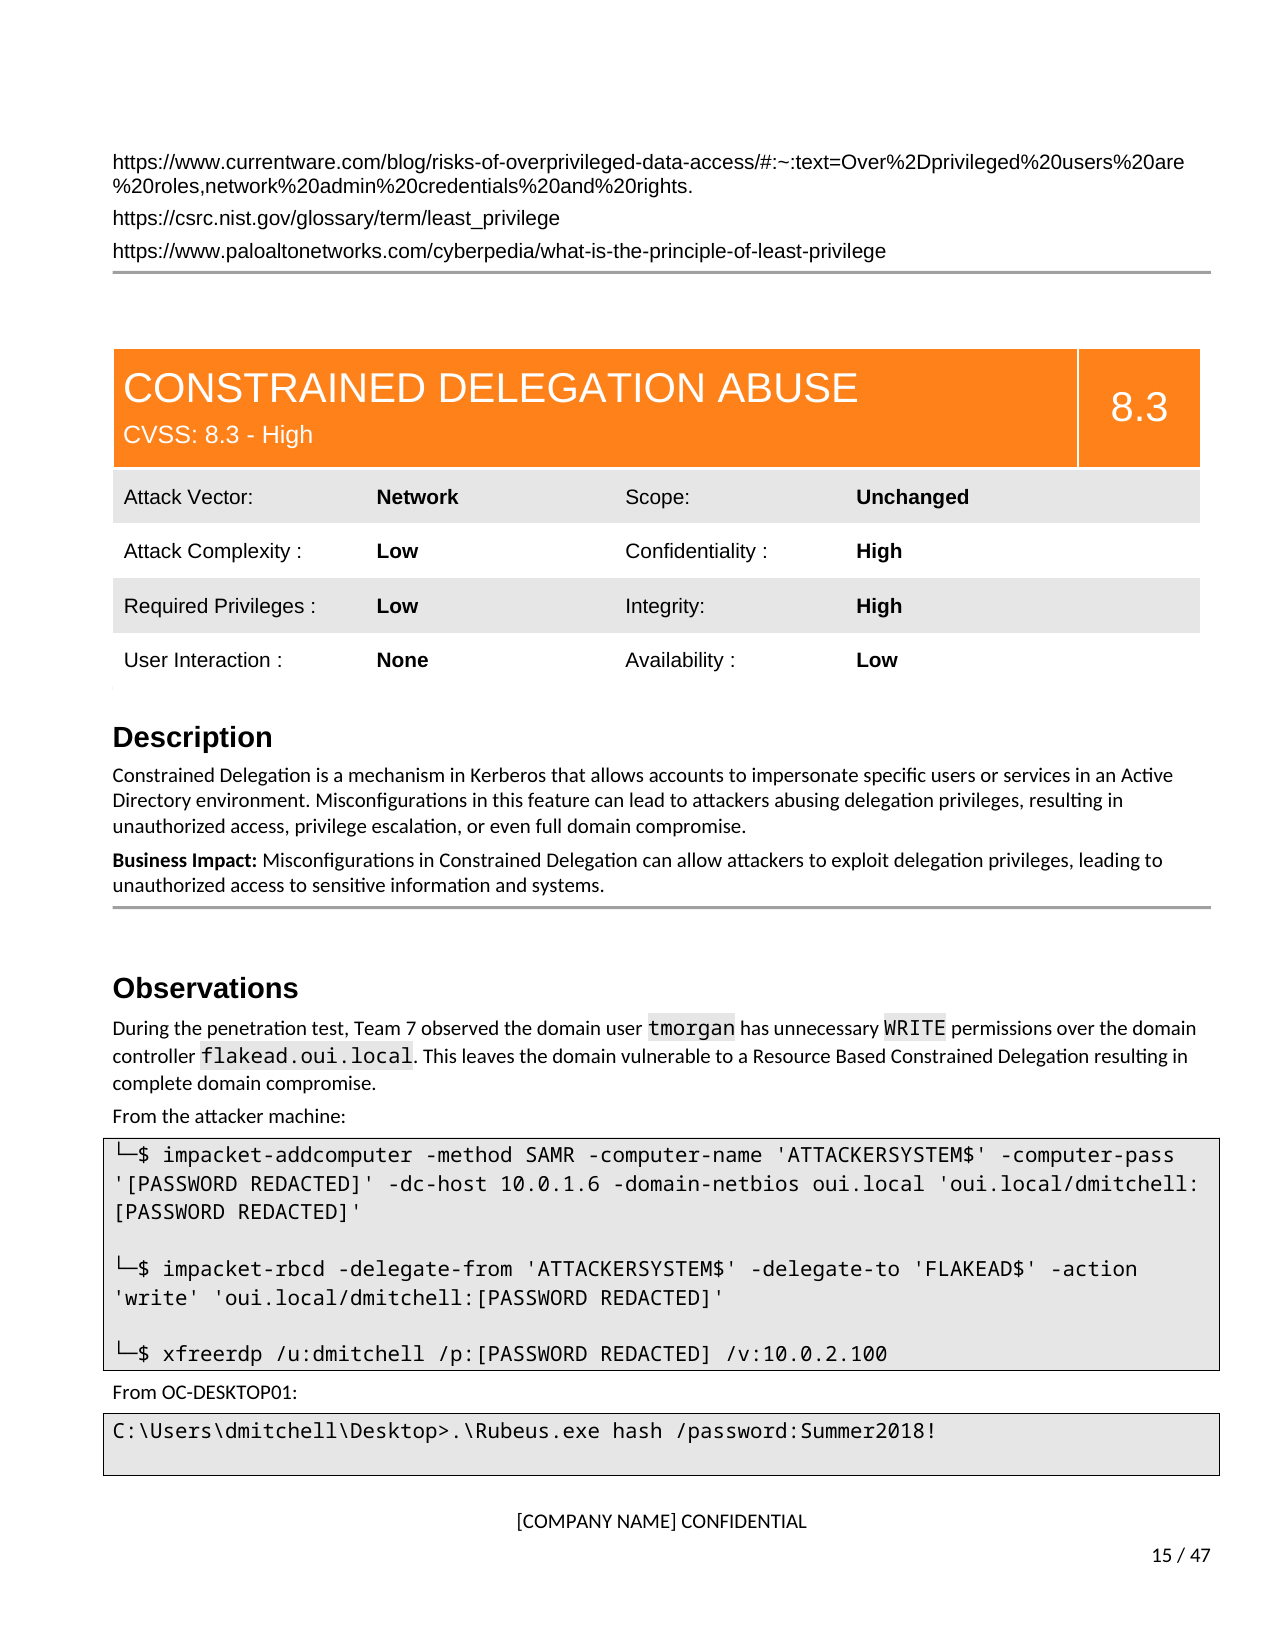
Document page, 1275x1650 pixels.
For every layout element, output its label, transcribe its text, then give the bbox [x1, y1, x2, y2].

table_cell Confidentiality : [614, 524, 845, 578]
table_header Network [365, 470, 614, 523]
table_cell High [845, 524, 1200, 578]
text From OC-DESKTOP01: [112, 1379, 1211, 1405]
table_cell Low [845, 633, 1200, 687]
subtitle Description [112, 720, 1211, 754]
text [104, 1414, 1219, 1475]
subtitle Observations [112, 971, 1211, 1005]
table_header Scope: [614, 470, 845, 523]
table_cell Low [365, 524, 614, 578]
table_cell None [365, 633, 614, 687]
text https://www.paloaltonetworks.com/cyberpedia/what-is-the-principle-of-least-privilege [112, 238, 1211, 262]
table_header Attack Vector: [113, 470, 365, 523]
text https://csrc.nist.gov/glossary/term/least_privilege [112, 206, 1211, 230]
table_cell User Interaction : [113, 633, 365, 687]
text During the penetration test, Team 7 observed the domain user tmorgan has unnecessary WRITE permissions over the domain controller flakead.oui.local. This leaves the domain vulnerable to a Resource Based Constrained Delegation resulting in complete domain compromise. [112, 1013, 1211, 1095]
table_header Unchanged [845, 470, 1200, 523]
text From the attacker machine: [112, 1104, 1211, 1129]
table_cell Availability : [614, 633, 845, 687]
table_cell High [845, 578, 1200, 633]
table_cell Attack Complexity : [113, 524, 365, 578]
table_cell Required Privileges : [113, 578, 365, 633]
table_cell Integrity: [614, 578, 845, 633]
text Constrained Delegation is a mechanism in Kerberos that allows accounts to impersonate specific users or services in an Active Directory environment. Misconfigurations in this feature can lead to attackers abusing delegation privileges, resulting in unauthorized access, privilege escalation, or even full domain compromise. [112, 762, 1211, 838]
table_cell Low [365, 578, 614, 633]
text https://www.currentware.com/blog/risks-of-overprivileged-data-access/#:~:text=Over%2Dprivileged%20users%20are%20roles,network%20admin%20credentials%20and%20rights. [112, 150, 1211, 198]
text └─$ impacket-addcomputer -method SAMR -computer-name 'ATTACKERSYSTEM$' -computer-pass '[PASSWORD REDACTED]' -dc-host 10.0.1.6 -domain-netbios oui.local 'oui.local/dmitchell:[PASSWORD REDACTED]' └─$ impacket-rbcd -delegate-from 'ATTACKERSYSTEM$' -delegate-to 'FLAKEAD$' -action 'write' 'oui.local/dmitchell:[PASSWORD REDACTED]' └─$ xfreerdp /u:dmitchell /p:[PASSWORD REDACTED] /v:10.0.2.100 [104, 1139, 1219, 1370]
text Business Impact: Misconfigurations in Constrained Delegation can allow attackers to exploit delegation privileges, leading to unauthorized access to sensitive information and systems. [112, 847, 1211, 898]
